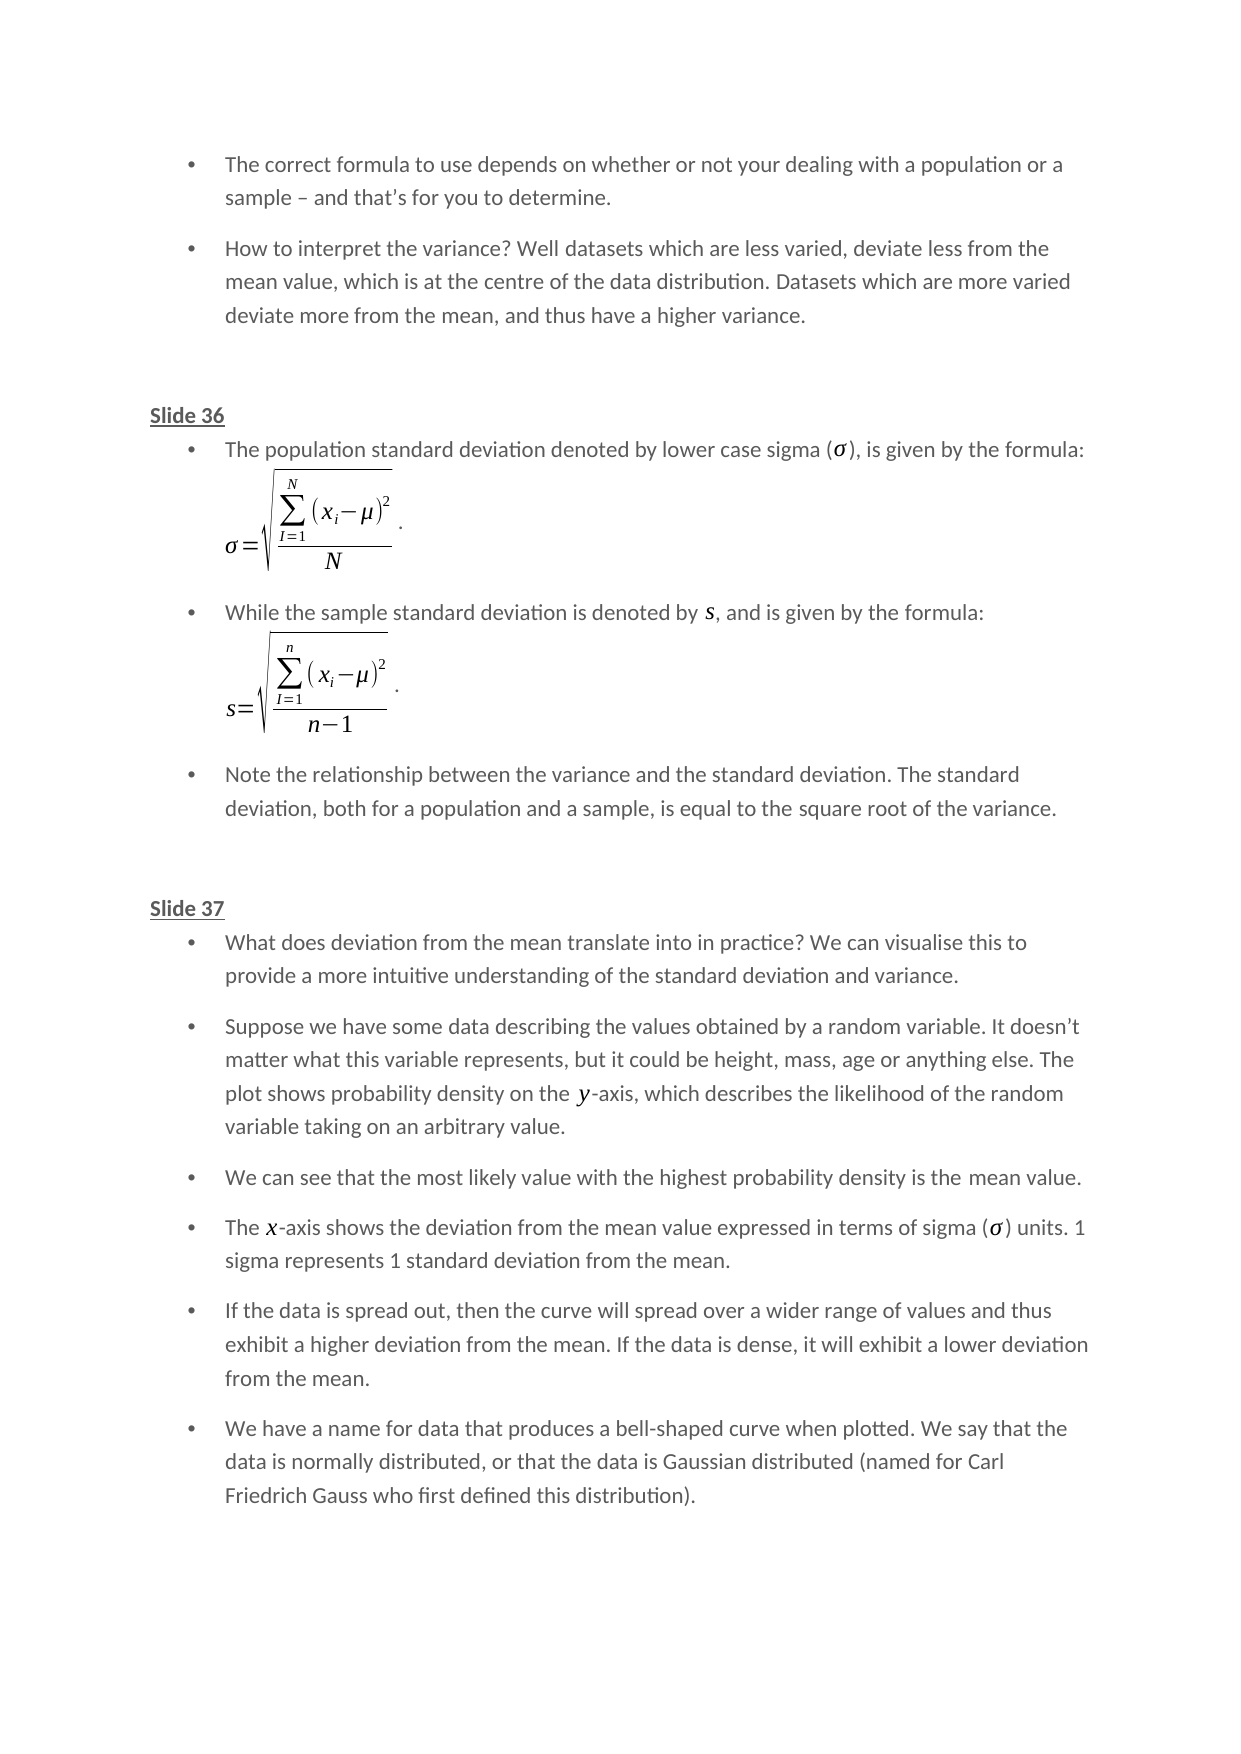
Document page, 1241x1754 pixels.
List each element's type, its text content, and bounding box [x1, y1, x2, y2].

list We can see that the most likely value with the highest probability density is the mean value. [187, 1163, 1090, 1191]
list If the data is spread out, then the curve will spread over a wider range of values and thus exhibit a higher deviation from the mean. If the data is dense, it will exhibit a lower deviation from the mean. [187, 1297, 1090, 1392]
list What does deviation from the mean translate into in practice? We can visualise this to provide a more intuitive understanding of the standard deviation and variance. [187, 928, 1090, 990]
list The population standard deviation denoted by lower case sigma (), is given by the formula: . [187, 435, 1090, 576]
list Note the relationship between the variance and the standard deviation. The standard deviation, both for a population and a sample, is equal to the square root of the variance. [187, 761, 1090, 822]
list While the sample standard deviation is denoted by , and is given by the formula: . [187, 598, 1090, 738]
text Slide 37 [150, 894, 1090, 923]
list The -axis shows the deviation from the mean value expressed in terms of sigma () units. 1 sigma represents 1 standard deviation from the mean. [187, 1213, 1090, 1274]
text Slide 36 [150, 401, 1090, 429]
list We have a name for data that produces a bell-shaped curve when plotted. We say that the data is normally distributed, or that the data is Gaussian distributed (named for Carl Friedrich Gauss who first defined this distribution). [187, 1414, 1090, 1509]
list Suppose we have some data describing the values obtained by a random variable. It doesn’t matter what this variable represents, but it could be height, mass, age or anything else. The plot shows probability density on the -axis, which describes the likelihood of the random variable taking on an arbitrary value. [187, 1012, 1090, 1141]
list The correct formula to use depends on whether or not your dealing with a population or a sample – and that’s for you to determine. [187, 150, 1090, 212]
list How to interpret the variance? Well datasets which are less varied, deviate less from the mean value, which is at the centre of the data distribution. Datasets which are more varied deviate more from the mean, and thus have a higher variance. [187, 234, 1090, 329]
